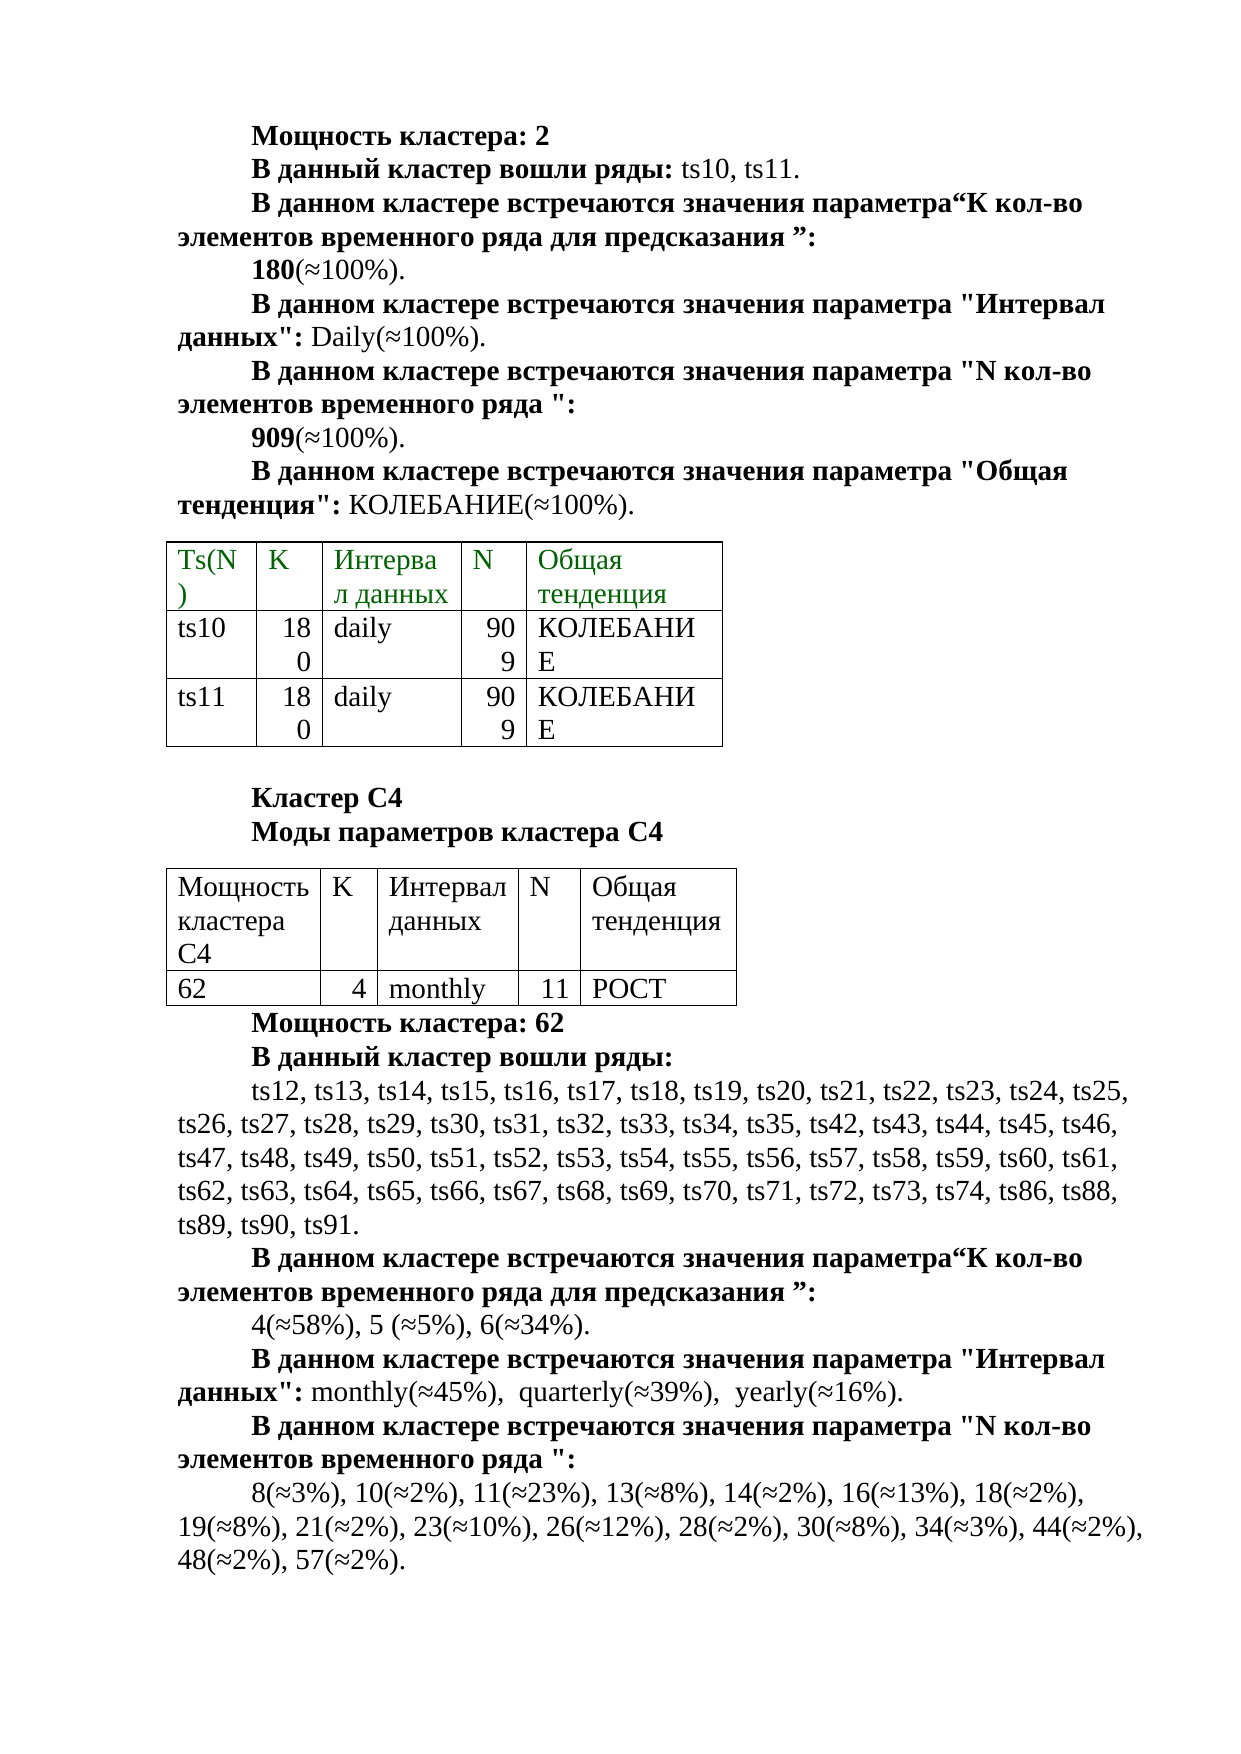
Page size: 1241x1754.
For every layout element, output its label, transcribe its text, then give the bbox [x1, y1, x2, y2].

text Мощность кластера: 2 [177, 118, 1152, 152]
table_cell 909 [462, 611, 526, 678]
text В данном кластере встречаются значения параметра“К кол-во элементов временного ряда для предсказания ”: [177, 1240, 1152, 1307]
text Мощность кластера: 62 [177, 1006, 1152, 1039]
table_cell КОЛЕБАНИЕ [527, 611, 722, 678]
table_cell 909 [462, 679, 526, 746]
table_cell 180 [257, 611, 322, 678]
table_header Интервал данных [323, 543, 461, 609]
table_cell daily [323, 679, 461, 746]
table_header Общая тенденция [581, 869, 736, 970]
table_header N [462, 543, 526, 609]
text В данный кластер вошли ряды: ts10, ts11. [177, 152, 1152, 185]
text 4(≈58%), 5 (≈5%), 6(≈34%). [177, 1307, 1152, 1341]
text В данном кластере встречаются значения параметра "Интервал данных": monthly(≈45%), quarterly(≈39%), yearly(≈16%). [177, 1341, 1152, 1408]
table_cell ts10 [167, 611, 256, 678]
table_header K [257, 543, 322, 609]
text Моды параметров кластера C4 [177, 814, 1152, 847]
table_header K [321, 869, 377, 970]
table_cell 180 [257, 679, 322, 746]
text В данном кластере встречаются значения параметра "N кол-во элементов временного ряда ": [177, 1408, 1152, 1475]
table_cell КОЛЕБАНИЕ [527, 679, 722, 746]
table_cell 4 [321, 971, 377, 1004]
table_header Мощность кластера С4 [167, 869, 320, 970]
table_header N [519, 869, 580, 970]
table_cell РОСТ [581, 971, 736, 1004]
text 8(≈3%), 10(≈2%), 11(≈23%), 13(≈8%), 14(≈2%), 16(≈13%), 18(≈2%), 19(≈8%), 21(≈2%), 23(≈10%), 26(≈12%), 28(≈2%), 30(≈8%), 34(≈3%), 44(≈2%), 48(≈2%), 57(≈2%). [177, 1475, 1152, 1576]
table_header Интервал данных [378, 869, 518, 970]
text В данном кластере встречаются значения параметра "N кол-во элементов временного ряда ": [177, 353, 1152, 420]
text В данном кластере встречаются значения параметра "Интервал данных": Daily(≈100%). [177, 286, 1152, 353]
table_cell 62 [167, 971, 320, 1004]
text В данный кластер вошли ряды: [177, 1039, 1152, 1073]
table_header Ts(N) [167, 543, 256, 609]
text 180(≈100%). [177, 252, 1152, 286]
text В данном кластере встречаются значения параметра "Общая тенденция": КОЛЕБАНИЕ(≈100%). [177, 453, 1152, 521]
table_cell 11 [519, 971, 580, 1004]
text Кластер C4 [177, 780, 1152, 814]
table_cell daily [323, 611, 461, 678]
table_header Общая тенденция [527, 543, 722, 609]
table_cell monthly [378, 971, 518, 1004]
text В данном кластере встречаются значения параметра“К кол-во элементов временного ряда для предсказания ”: [177, 185, 1152, 252]
text 909(≈100%). [177, 420, 1152, 453]
table_cell ts11 [167, 679, 256, 746]
text ts12, ts13, ts14, ts15, ts16, ts17, ts18, ts19, ts20, ts21, ts22, ts23, ts24, ts25, ts26, ts27, ts28, ts29, ts30, ts31, ts32, ts33, ts34, ts35, ts42, ts43, ts44, ts45, ts46, ts47, ts48, ts49, ts50, ts51, ts52, ts53, ts54, ts55, ts56, ts57, ts58, ts59, ts60, ts61, ts62, ts63, ts64, ts65, ts66, ts67, ts68, ts69, ts70, ts71, ts72, ts73, ts74, ts86, ts88, ts89, ts90, ts91. [177, 1073, 1152, 1240]
